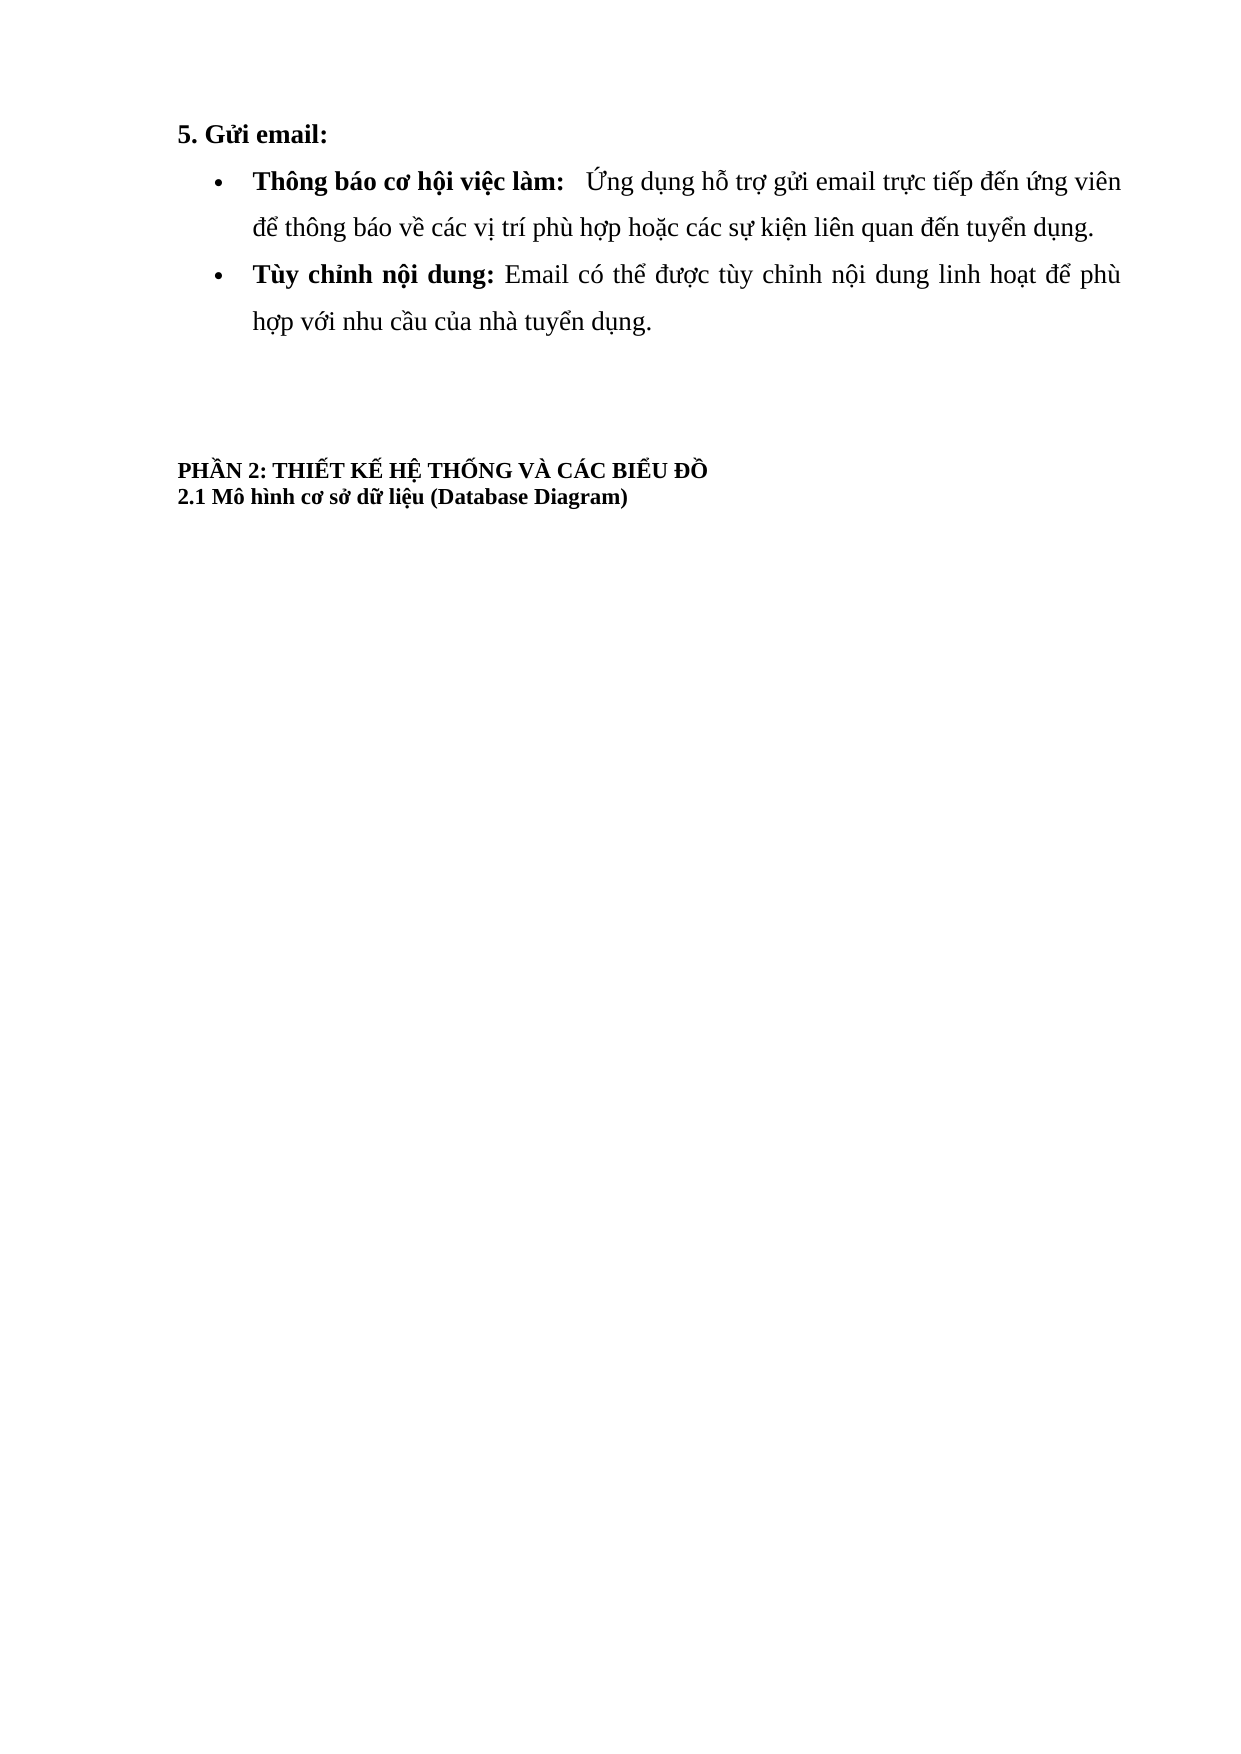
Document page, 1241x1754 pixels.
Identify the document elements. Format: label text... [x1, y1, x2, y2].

list Thông báo cơ hội việc làm: Ứng dụng hỗ trợ gửi email trực tiếp đến ứng viên để thông báo về các vị trí phù hợp hoặc các sự kiện liên quan đến tuyển dụng. [215, 165, 1122, 243]
text PHẦN 2: THIẾT KẾ HỆ THỐNG VÀ CÁC BIỂU ĐỒ [177, 457, 1122, 483]
text 2.1 Mô hình cơ sở dữ liệu (Database Diagram) [177, 483, 1122, 509]
text 5. Gửi email: [177, 118, 1122, 149]
list Tùy chỉnh nội dung: Email có thể được tùy chỉnh nội dung linh hoạt để phù hợp với nhu cầu của nhà tuyển dụng. [215, 258, 1122, 336]
